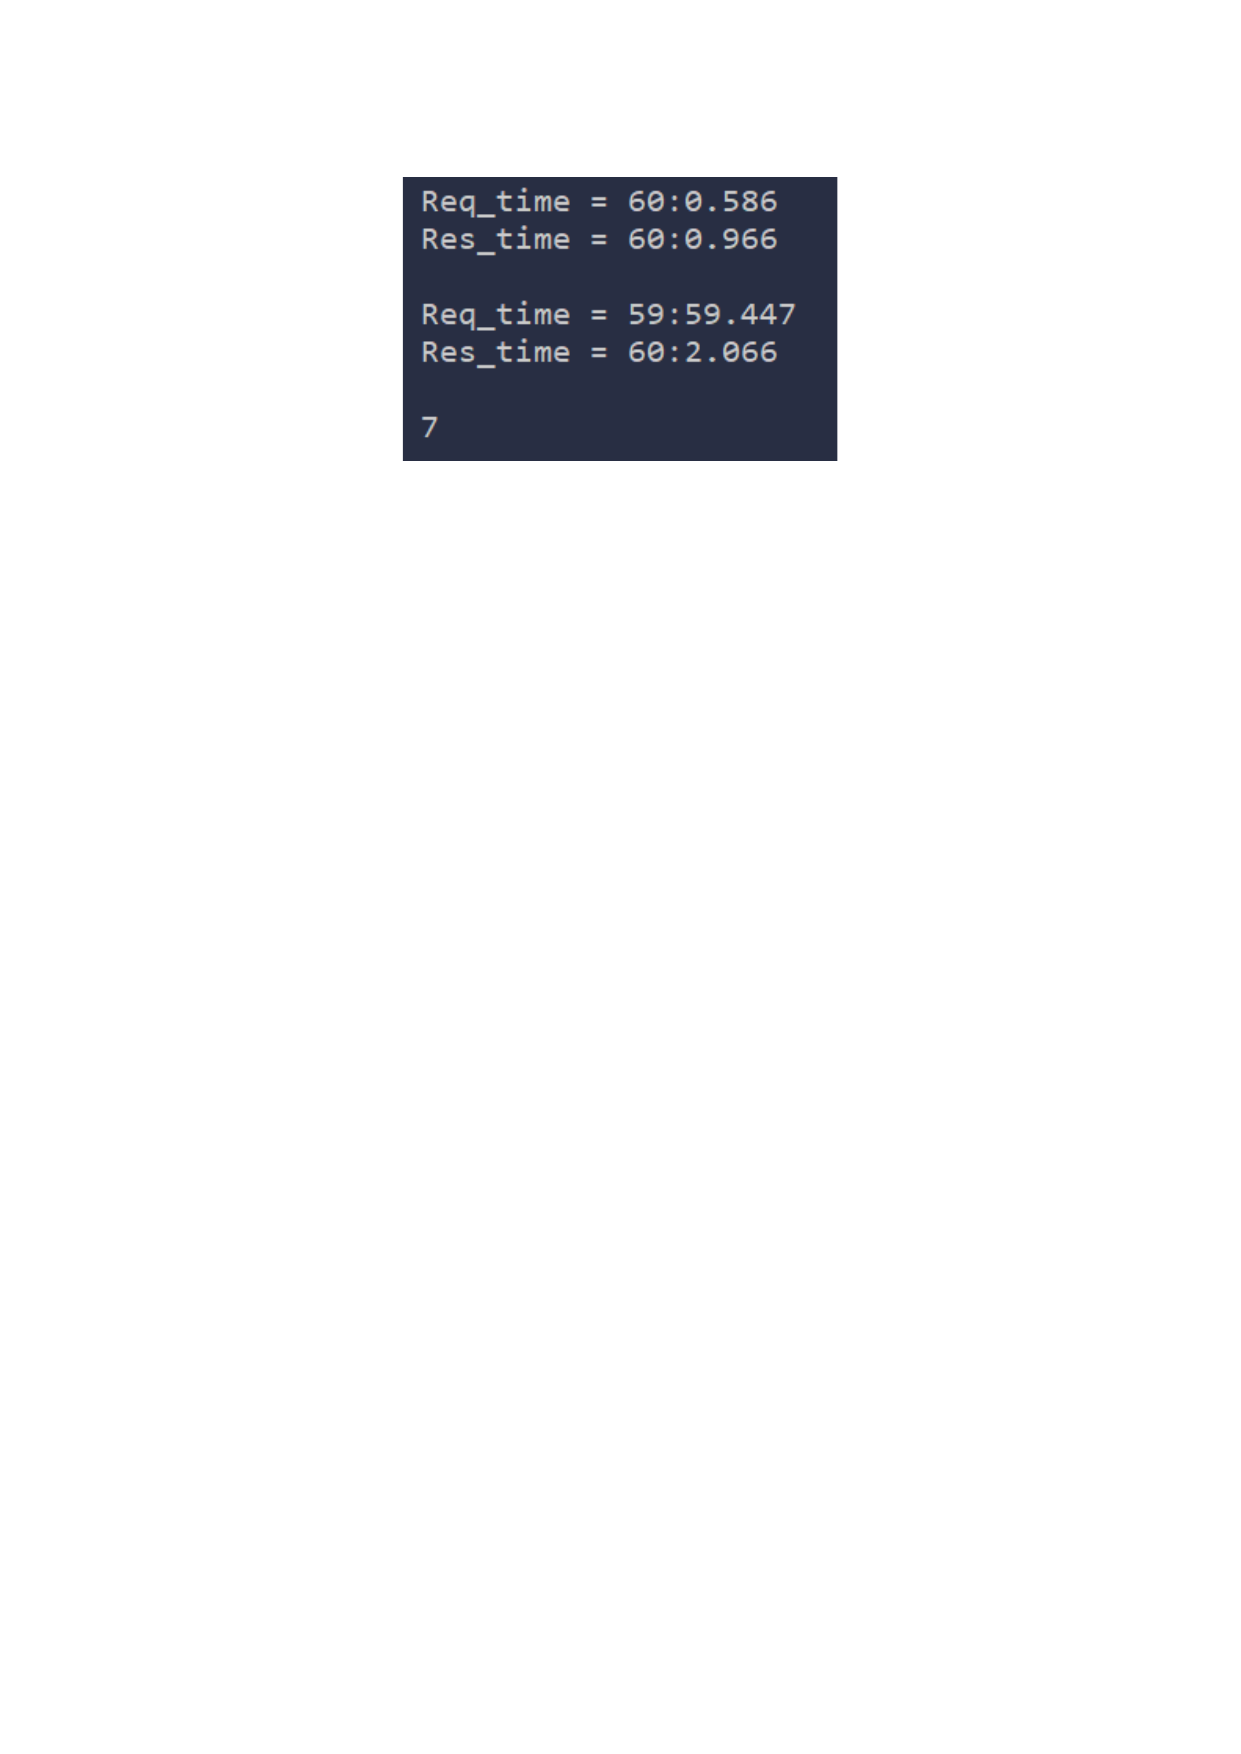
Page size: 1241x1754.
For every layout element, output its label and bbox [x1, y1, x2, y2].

picture [402, 177, 838, 461]
